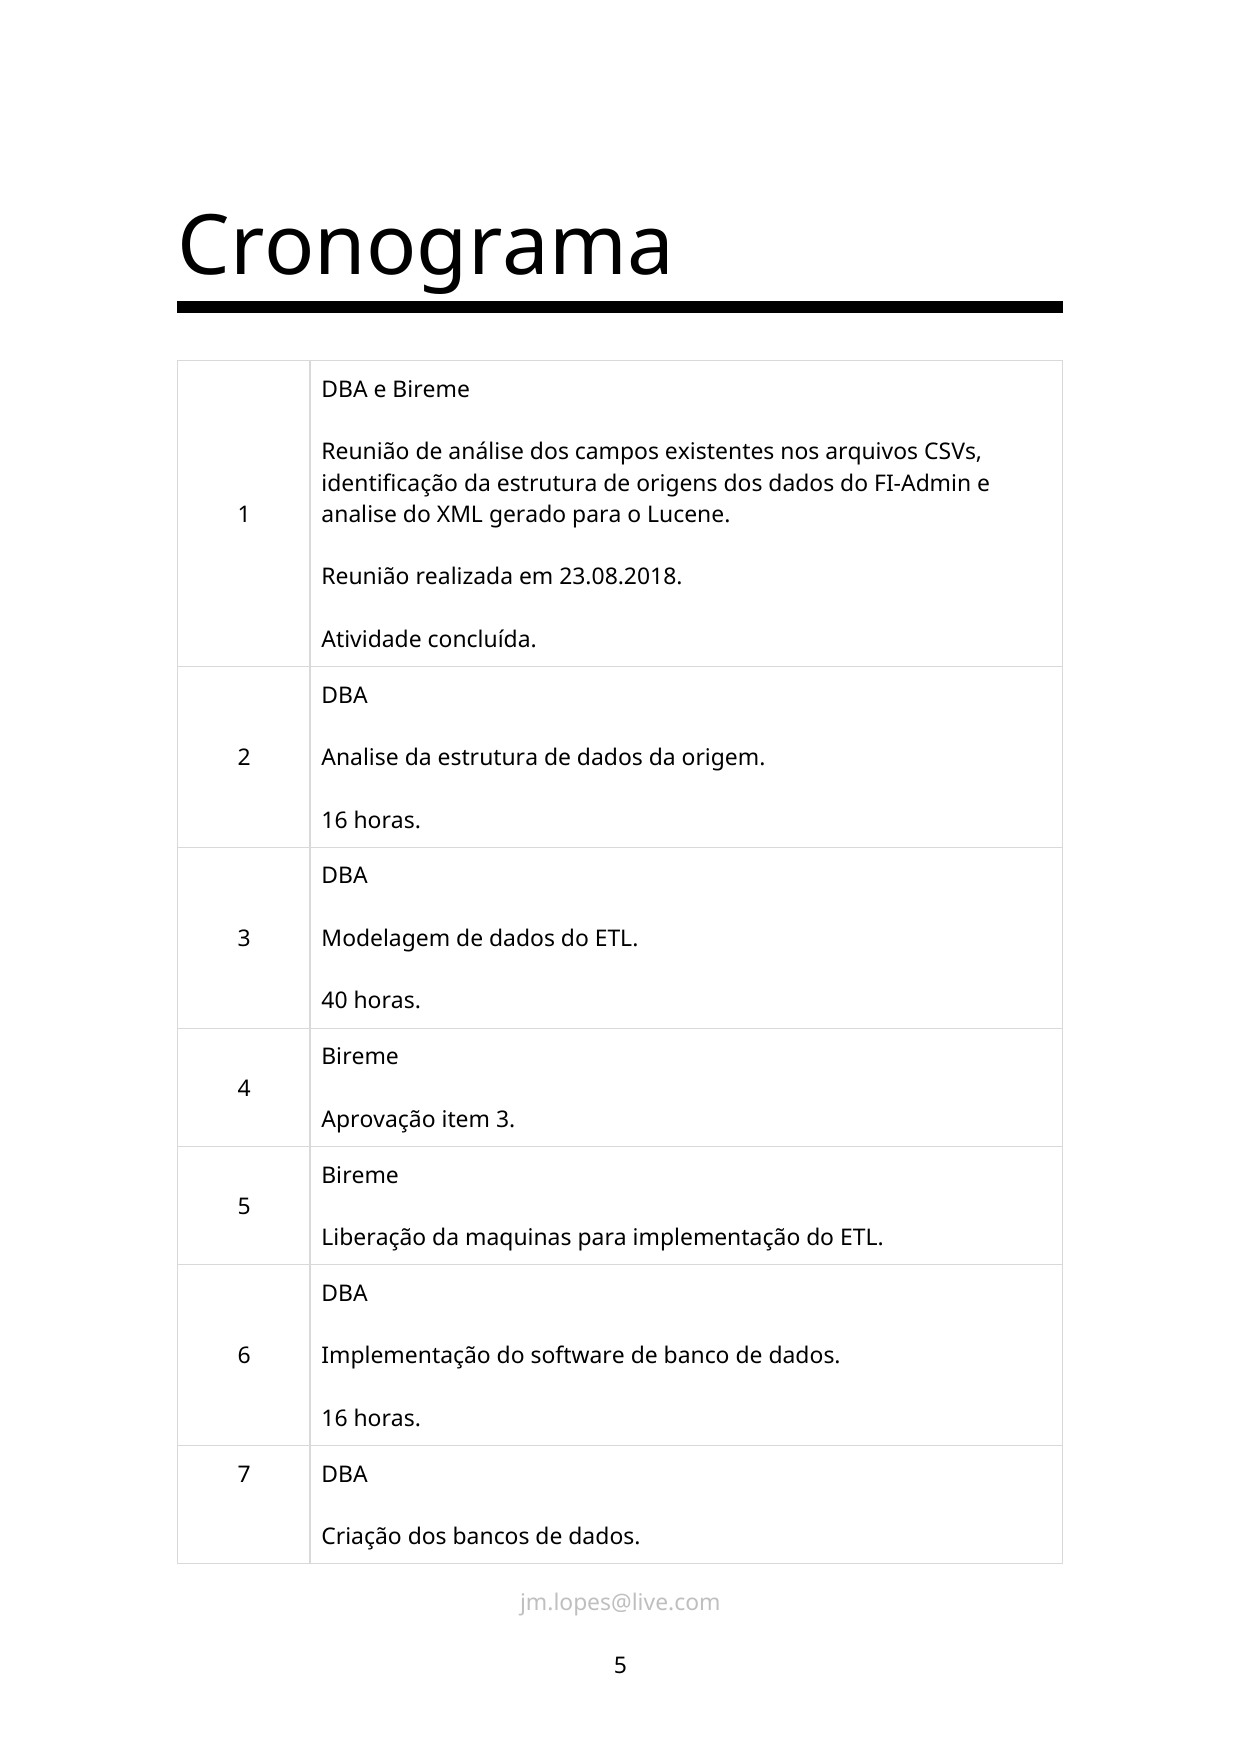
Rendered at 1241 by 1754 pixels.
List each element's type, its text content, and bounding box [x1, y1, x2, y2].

table_header DBA e Bireme Reunião de análise dos campos existentes nos arquivos CSVs, identificação da estrutura de origens dos dados do FI-Admin e analise do XML gerado para o Lucene. Reunião realizada em 23.08.2018. Atividade concluída. [311, 361, 1062, 666]
table_cell DBA Implementação do software de banco de dados. 16 horas. [311, 1265, 1062, 1445]
table_header 1 [178, 361, 309, 666]
table_cell 7 [178, 1446, 309, 1563]
table_cell DBA Criação dos bancos de dados. 8 horas. [311, 1446, 1062, 1563]
table_cell DBA Analise da estrutura de dados da origem. 16 horas. [311, 667, 1062, 847]
table_cell 3 [178, 848, 309, 1027]
subtitle Cronograma [177, 185, 1063, 301]
table_cell Bireme Liberação da maquinas para implementação do ETL. [311, 1147, 1062, 1264]
table_cell 5 [178, 1147, 309, 1264]
table_cell 4 [178, 1029, 309, 1146]
table_cell 6 [178, 1265, 309, 1445]
table_cell 2 [178, 667, 309, 847]
table_cell DBA Modelagem de dados do ETL. 40 horas. [311, 848, 1062, 1027]
table_cell Bireme Aprovação item 3. [311, 1029, 1062, 1146]
